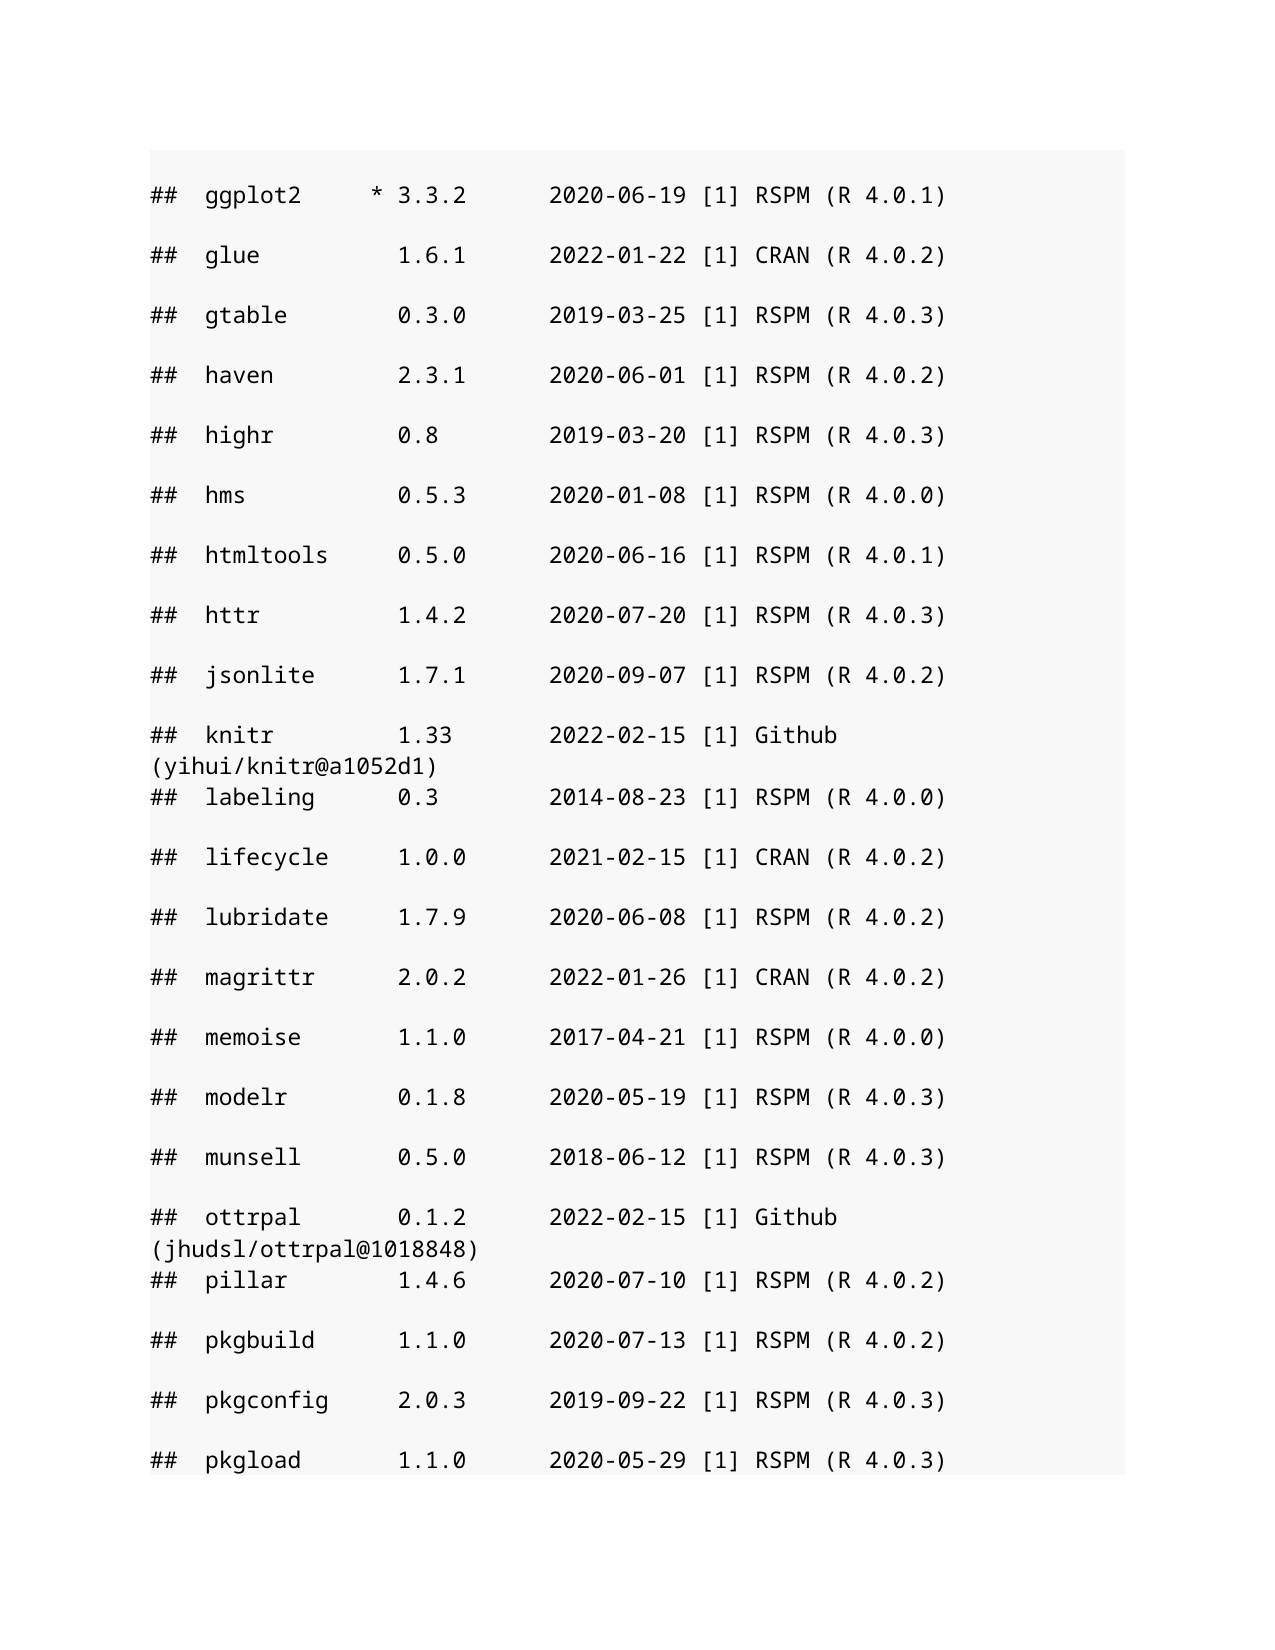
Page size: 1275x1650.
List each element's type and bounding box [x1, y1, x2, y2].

text [150, 150, 1125, 1475]
